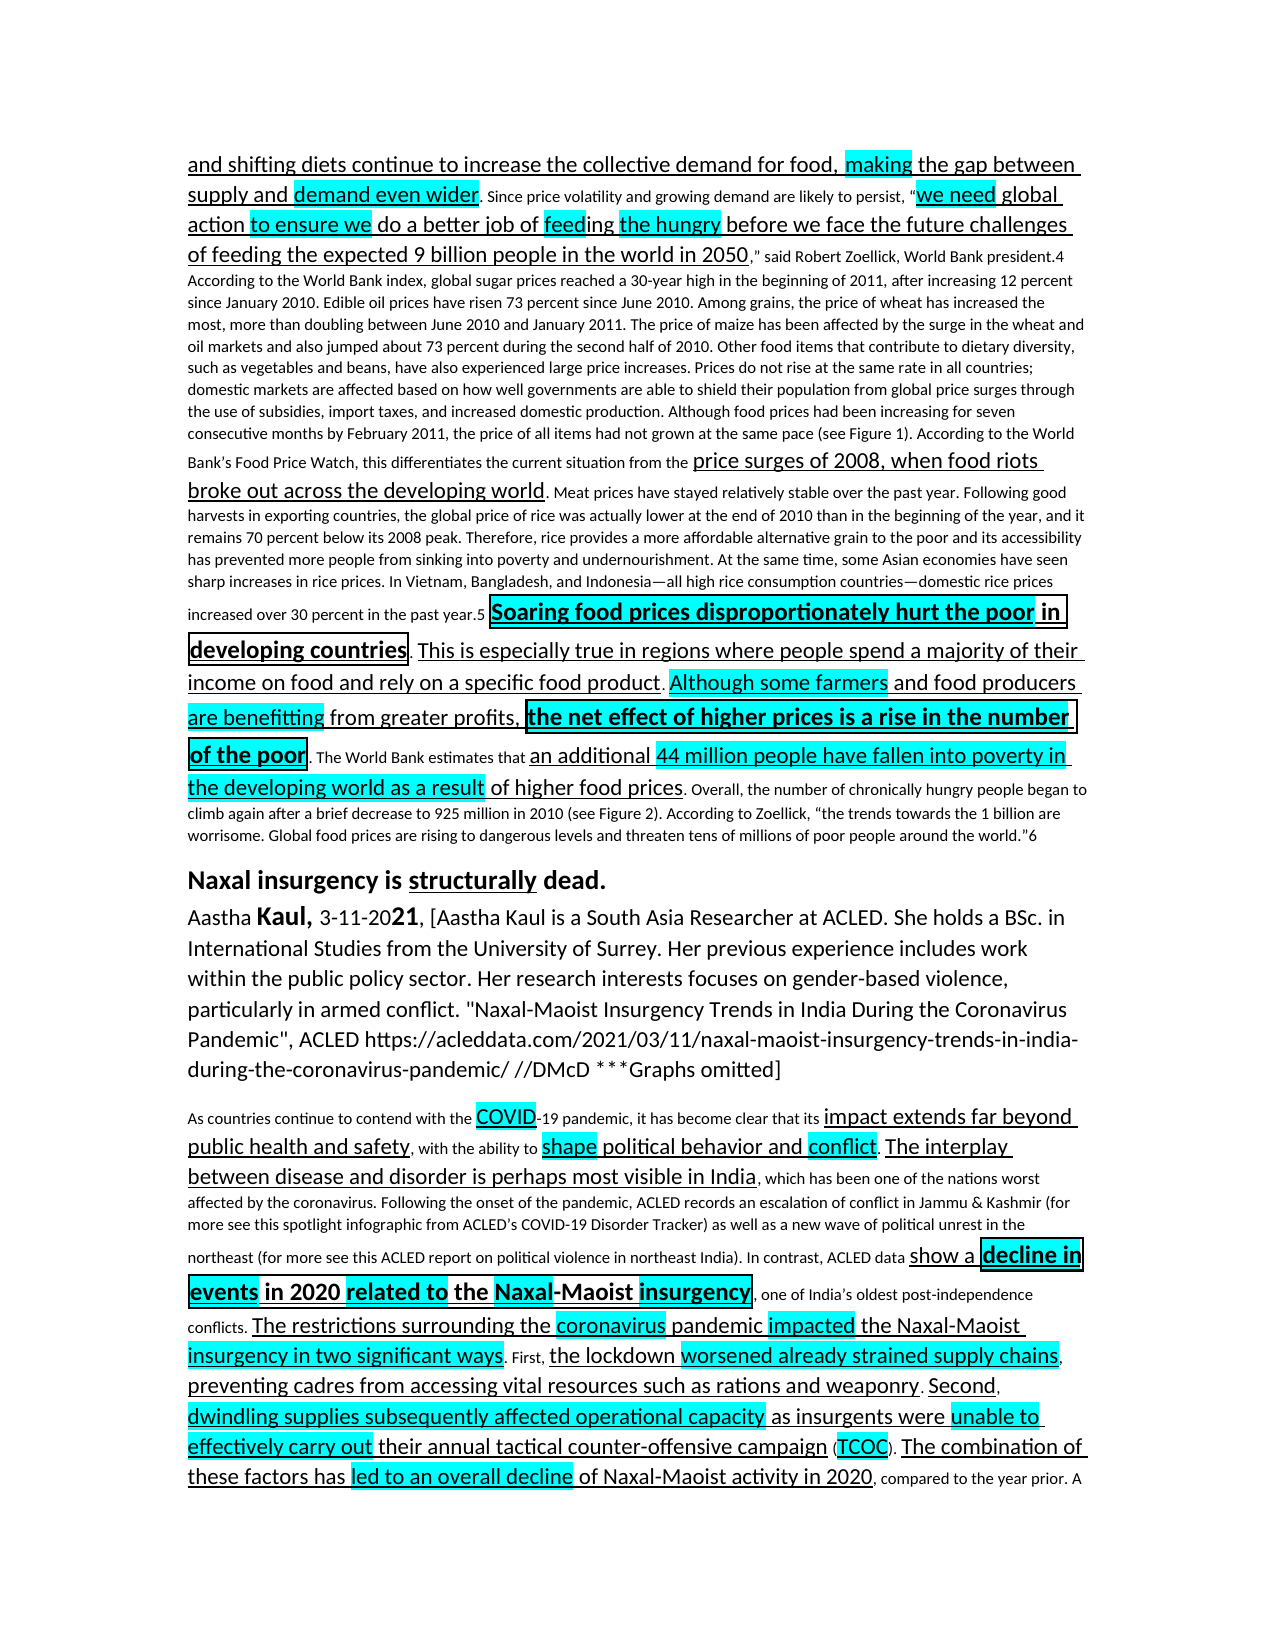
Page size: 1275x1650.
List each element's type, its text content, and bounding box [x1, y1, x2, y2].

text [187, 1102, 1087, 1490]
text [187, 150, 1087, 845]
subtitle Naxal insurgency is structurally dead. [187, 863, 1087, 897]
text Aastha Kaul, 3-11-2021, [Aastha Kaul is a South Asia Researcher at ACLED. She holds a BSc. in International Studies from the University of Surrey. Her previous experience includes work within the public policy sector. Her research interests focuses on gender-based violence, particularly in armed conflict. "Naxal-Maoist Insurgency Trends in India During the Coronavirus Pandemic", ACLED https://acleddata.com/2021/03/11/naxal-maoist-insurgency-trends-in-india-during-the-coronavirus-pandemic/ //DMcD ***Graphs omitted] [187, 899, 1087, 1083]
